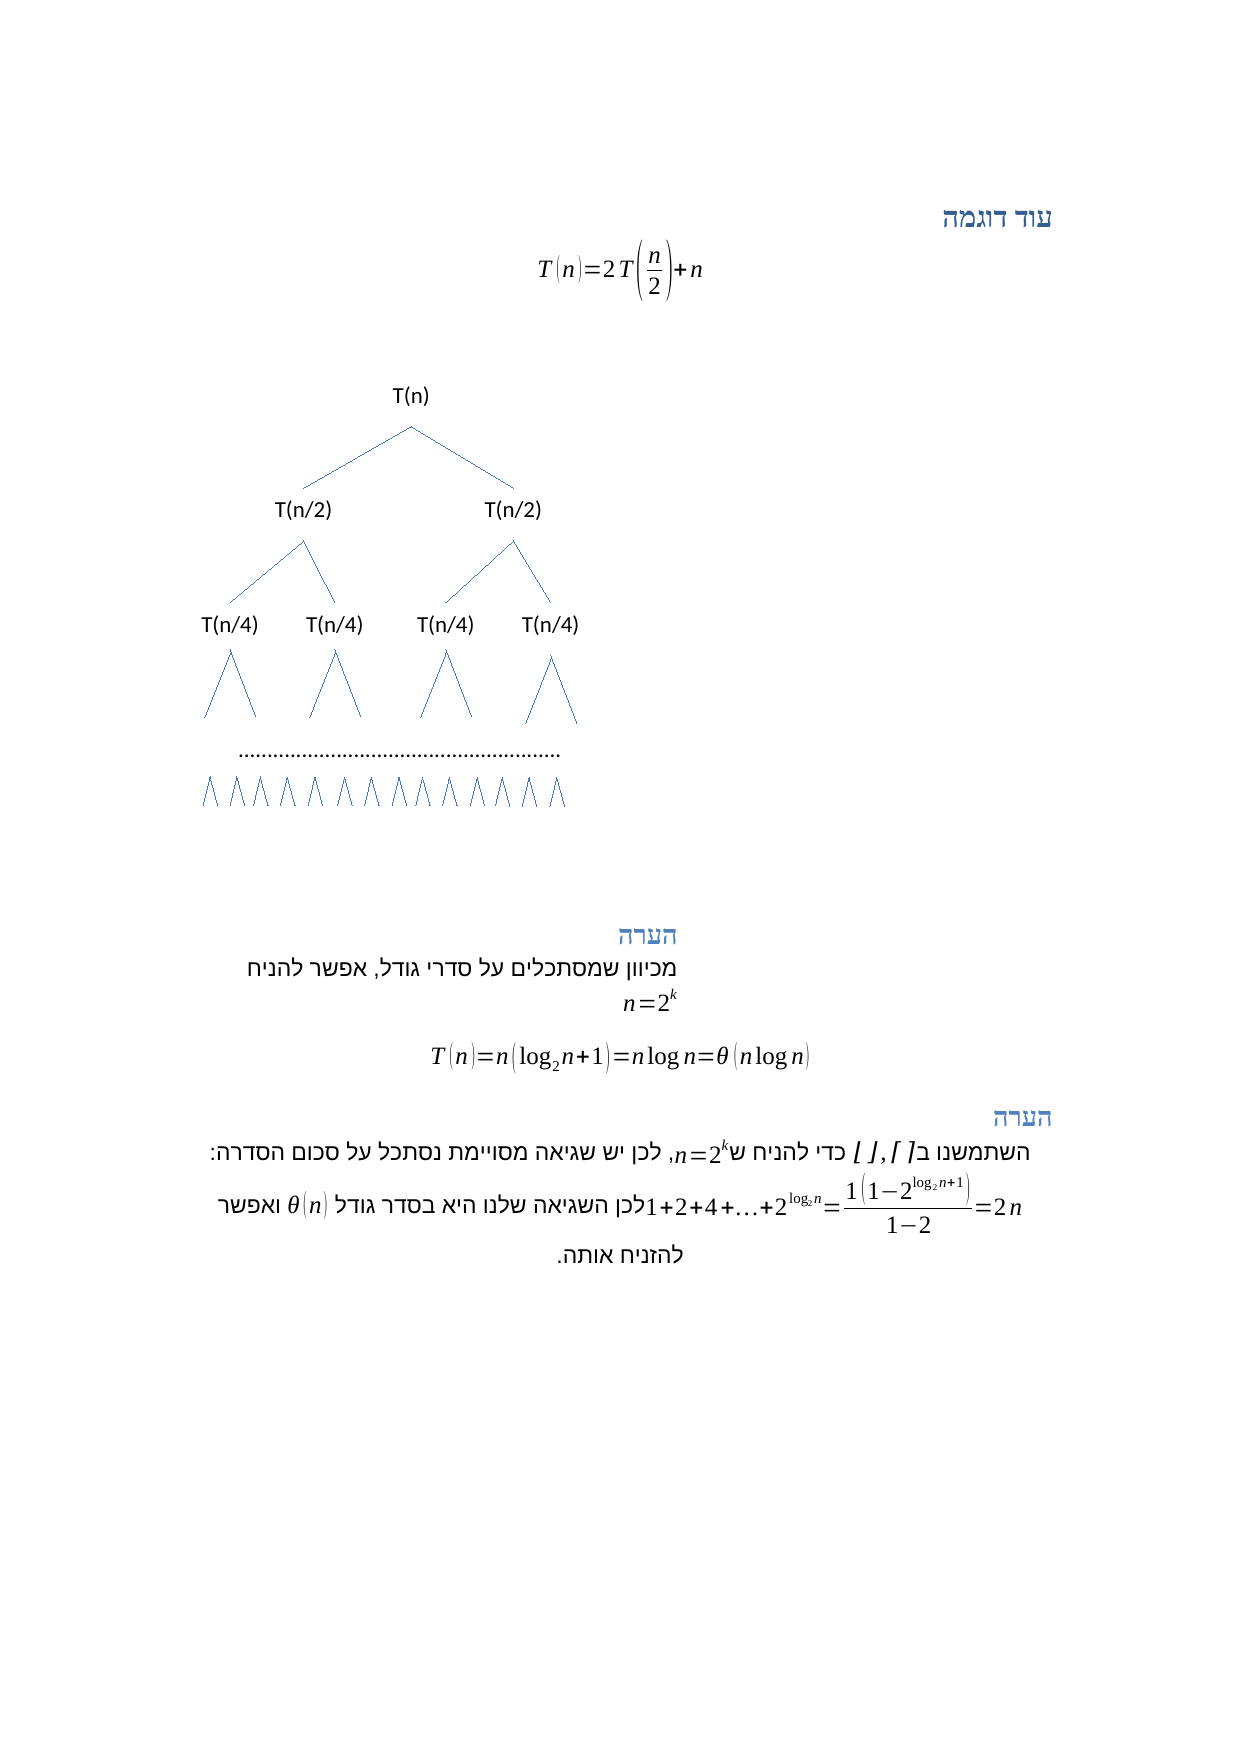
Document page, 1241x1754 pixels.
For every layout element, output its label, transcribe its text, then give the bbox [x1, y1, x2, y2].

text השתמשנו ב כדי להניח ש, לכן יש שגיאה מסויימת נסתכל על סכום הסדרה: לכן השגיאה שלנו היא בסדר גודל ואפשר להזניח אותה. [187, 1137, 1053, 1268]
text מכיוון שמסתכלים על סדרי גודל, אפשר להניח [187, 955, 678, 1016]
subtitle הערה [187, 1101, 1053, 1132]
subtitle עוד דוגמה [187, 200, 1053, 233]
subtitle הערה [187, 919, 678, 951]
